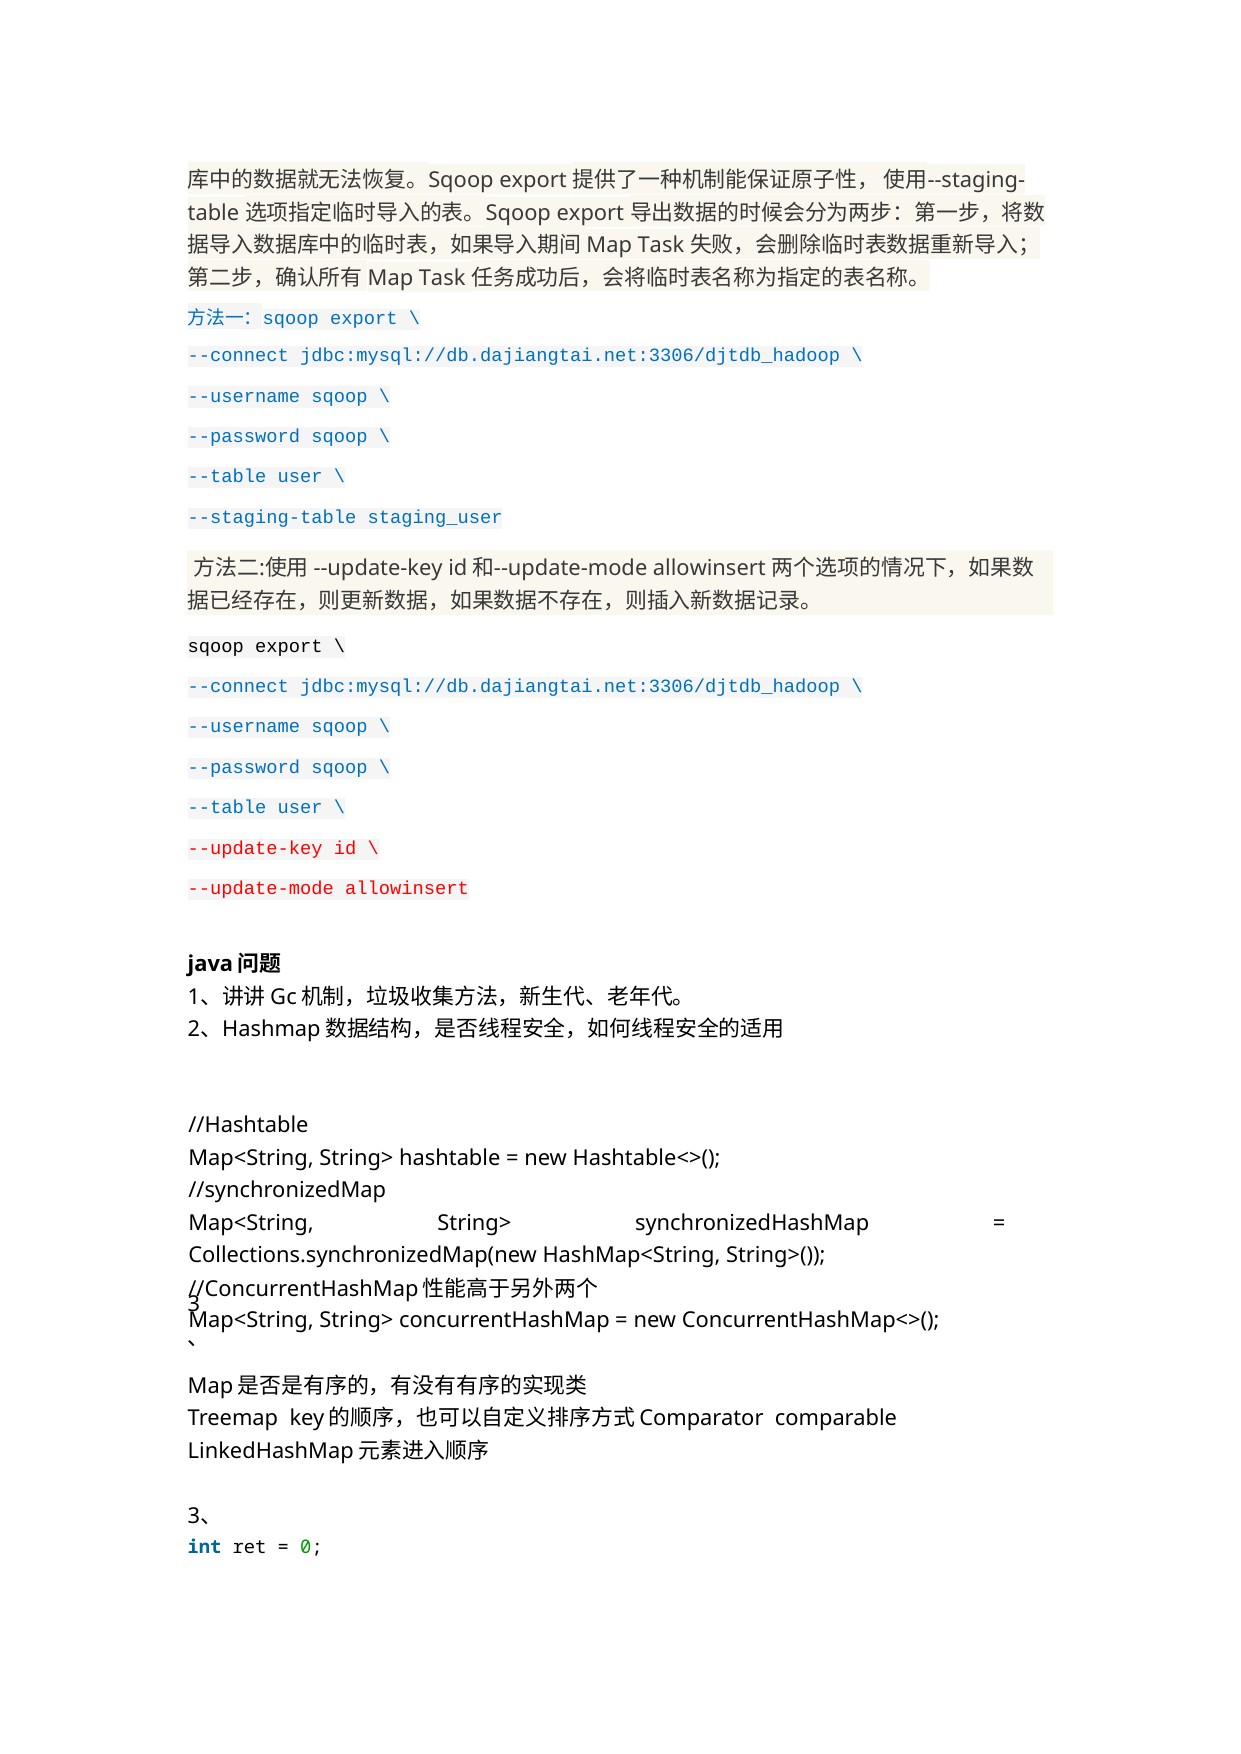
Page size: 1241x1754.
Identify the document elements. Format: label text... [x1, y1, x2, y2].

list Hashmap数据结构，是否线程安全，如何线程安全的适用 [187, 1011, 1053, 1044]
text --connect jdbc:mysql://db.dajiangtai.net:3306/djtdb_hadoop \ [187, 671, 1053, 704]
list LinkedHashMap元素进入顺序 [187, 1432, 1053, 1465]
text --password sqoop \ [187, 421, 1053, 454]
text --connect jdbc:mysql://db.dajiangtai.net:3306/djtdb_hadoop \ [187, 340, 1053, 373]
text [187, 162, 1053, 292]
text --table user \ [187, 792, 1053, 825]
text --update-mode allowinsert [187, 873, 1053, 906]
list Treemap key的顺序，也可以自定义排序方式Comparator comparable [187, 1400, 1053, 1432]
text --username sqoop \ [187, 712, 1053, 744]
text 方法一：sqoop export \ [187, 300, 1053, 332]
text --staging-table staging_user [187, 502, 1053, 534]
text java问题 [187, 946, 1053, 979]
text --password sqoop \ [187, 752, 1053, 784]
text int ret = 0; [187, 1530, 1053, 1562]
text --table user \ [187, 462, 1053, 494]
table_header //Hashtable Map<String, String> hashtable = new Hashtable<>(); //synchronizedMap Map<String, String> synchronizedHashMap = Collections.synchronizedMap(new HashMap<String, String>()); //ConcurrentHashMap性能高于另外两个 Map<String, String> concurrentHashMap = new ConcurrentHashMap<>(); [188, 1076, 1037, 1367]
text --update-key id \ [187, 833, 1053, 865]
list 3、 [187, 1497, 1053, 1530]
text --username sqoop \ [187, 381, 1053, 413]
text sqoop export \ [187, 631, 1053, 663]
list 讲讲Gc机制，垃圾收集方法，新生代、老年代。 [187, 979, 1053, 1011]
text 方法二:使用 --update-key id和--update-mode allowinsert 两个选项的情况下，如果数据已经存在，则更新数据，如果数据不存在，则插入新数据记录。 [187, 550, 1053, 615]
list Map是否是有序的，有没有有序的实现类 [187, 1367, 1053, 1400]
